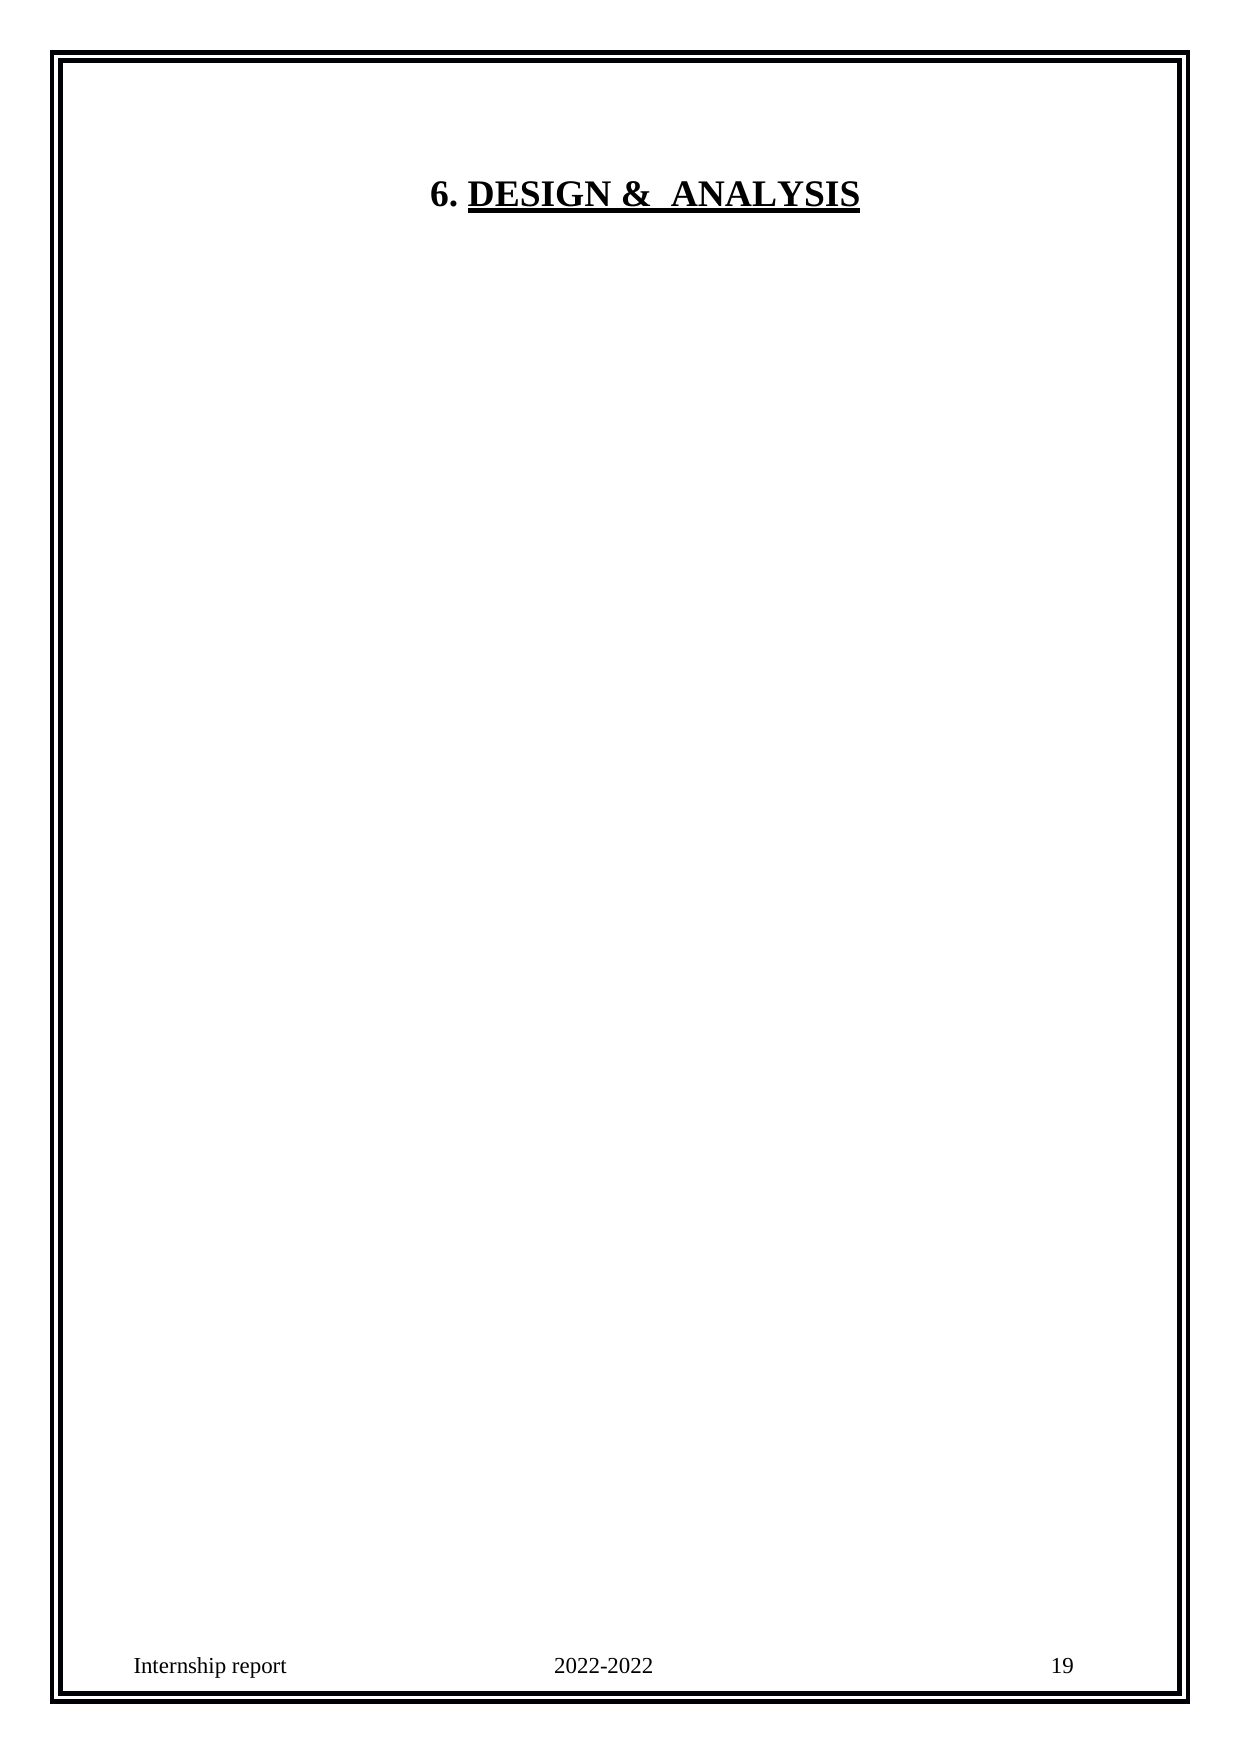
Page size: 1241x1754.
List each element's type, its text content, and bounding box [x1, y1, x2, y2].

list DESIGN & ANALYSIS [430, 171, 1113, 214]
